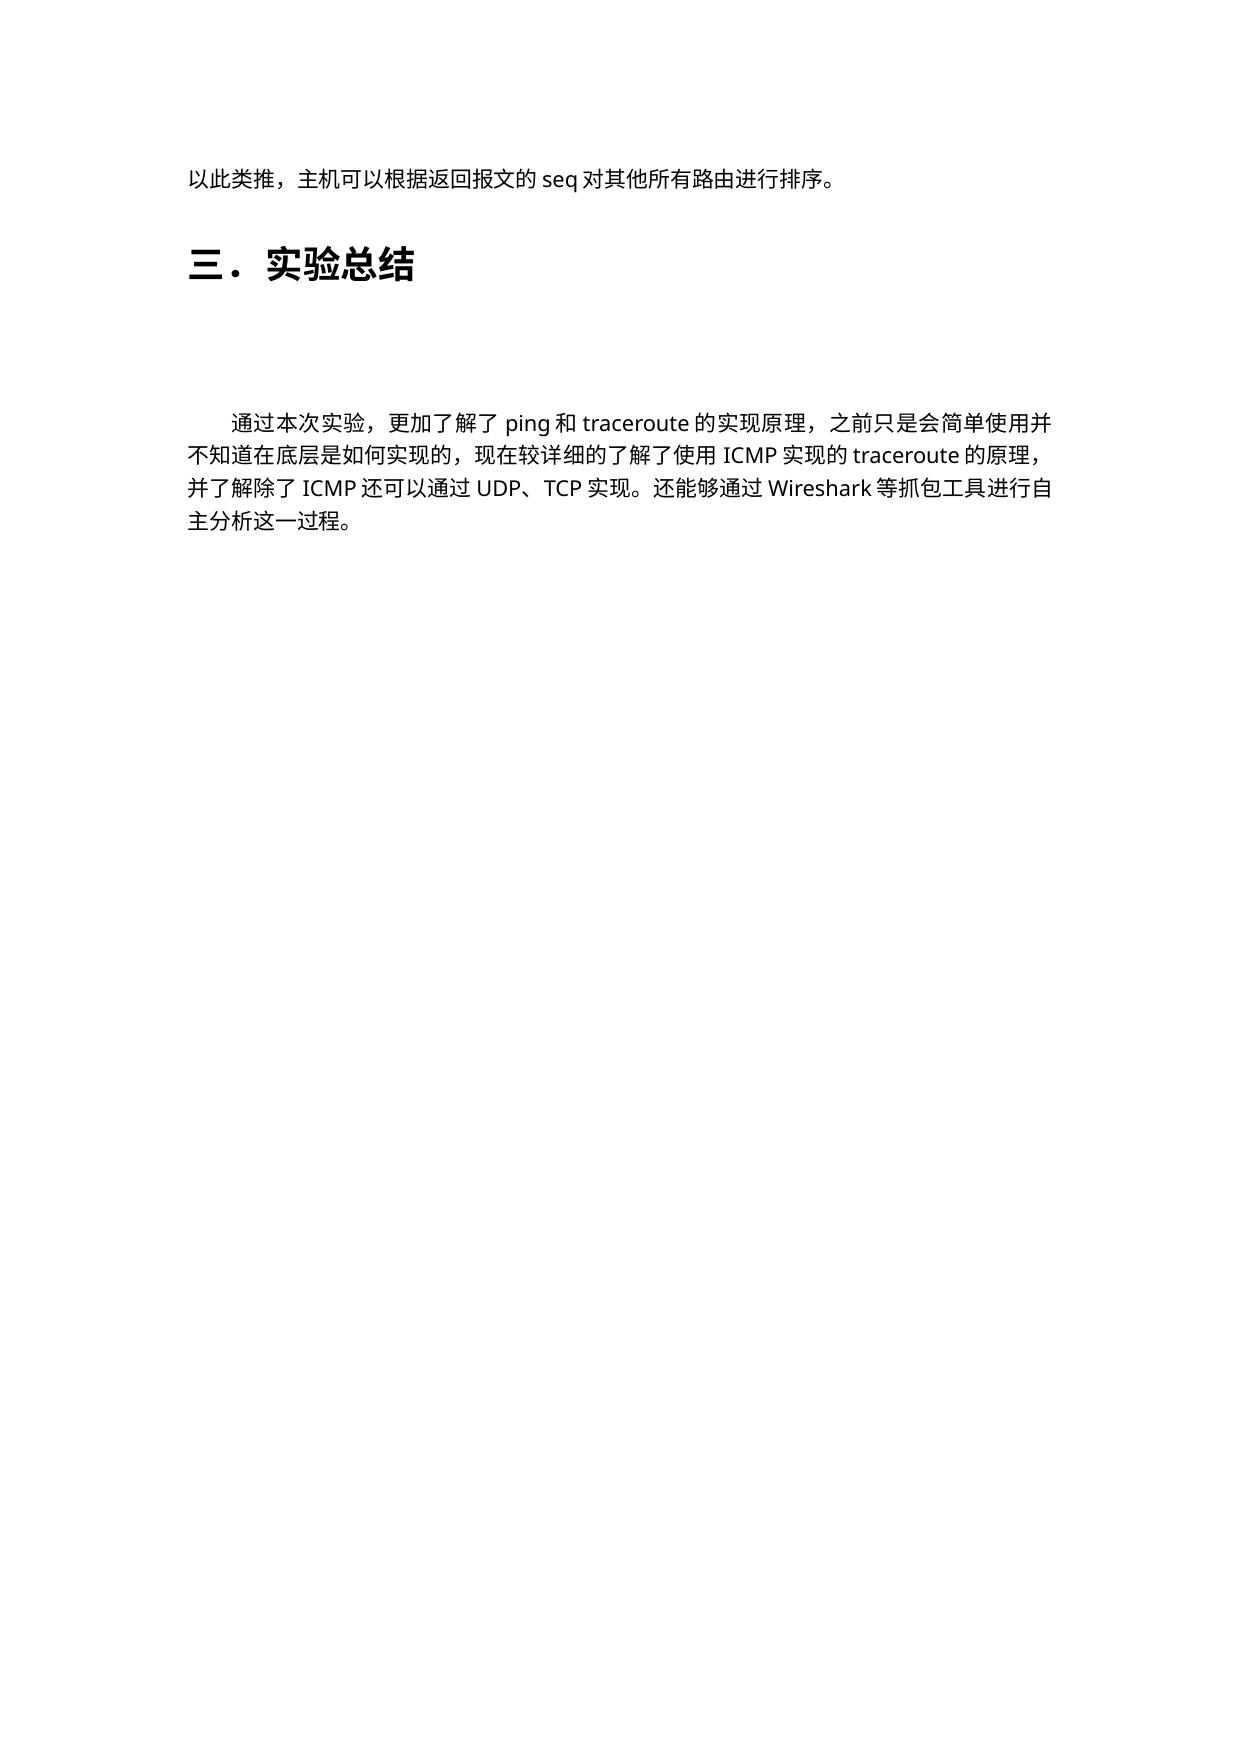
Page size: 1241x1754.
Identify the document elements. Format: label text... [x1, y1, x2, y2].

text 以此类推，主机可以根据返回报文的seq对其他所有路由进行排序。 [187, 162, 1053, 194]
subtitle 实验总结 [187, 230, 1053, 295]
text 通过本次实验，更加了解了ping和traceroute的实现原理，之前只是会简单使用并不知道在底层是如何实现的，现在较详细的了解了使用ICMP实现的traceroute的原理，并了解除了ICMP还可以通过UDP、TCP实现。还能够通过Wireshark等抓包工具进行自主分析这一过程。 [187, 406, 1053, 536]
